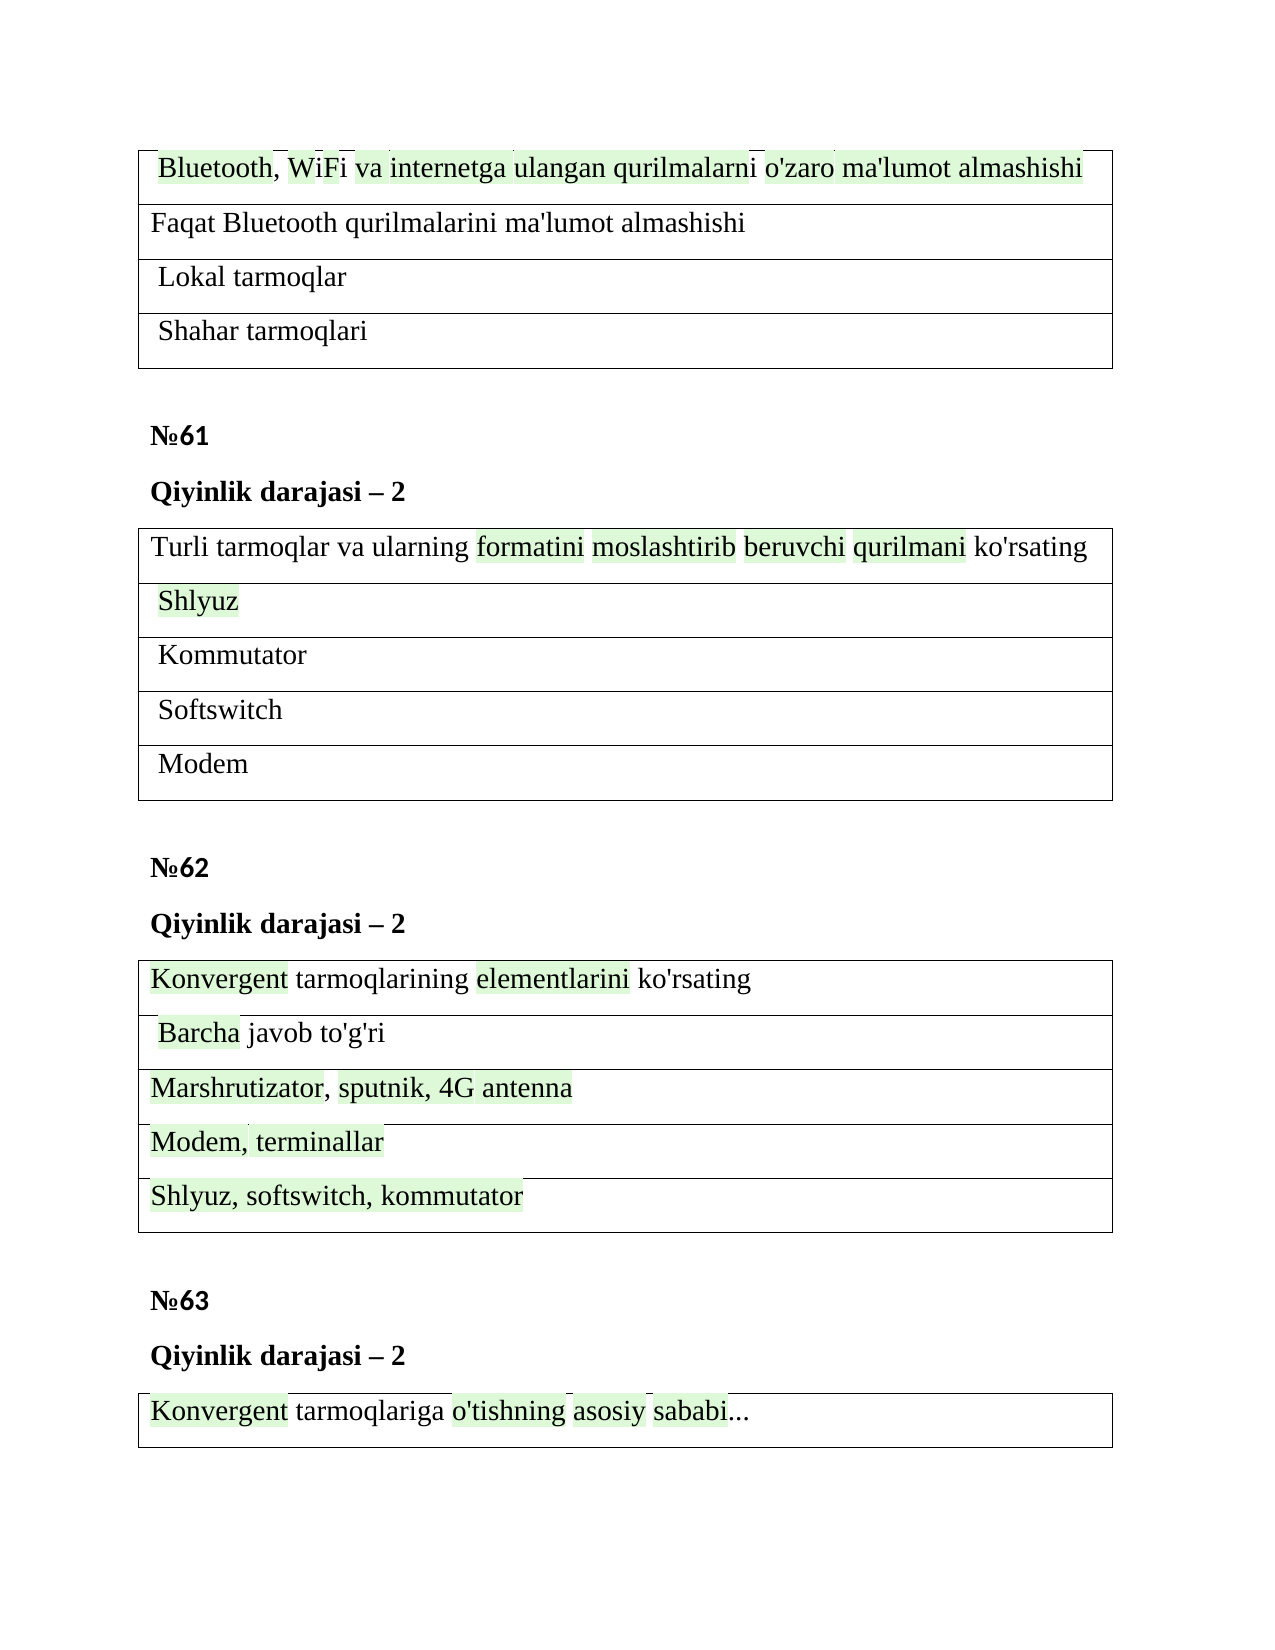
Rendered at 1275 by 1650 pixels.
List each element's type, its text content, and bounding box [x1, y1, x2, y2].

table_cell Shlyuz, softswitch, kommutator [139, 1179, 1112, 1232]
table_cell Lokal tarmoqlar [139, 260, 1112, 313]
table_header Konvergent tarmoqlarining elementlarini ko'rsating [139, 961, 1112, 1015]
text №63 [150, 1282, 1125, 1318]
text Qiyinlik darajasi – 2 [150, 906, 1125, 939]
table_cell Marshrutizator, sputnik, 4G antenna [139, 1070, 1112, 1123]
text №61 [150, 417, 1125, 453]
table_cell Shlyuz [139, 584, 1112, 637]
table_cell Shahar tarmoqlari [139, 314, 1112, 367]
table_cell Kommutator [139, 638, 1112, 691]
table_header Bluetooth, WiFi va internetga ulangan qurilmalarni o'zaro ma'lumot almashishi [139, 151, 1112, 204]
table_cell Barcha javob to'g'ri [139, 1016, 1112, 1069]
text Qiyinlik darajasi – 2 [150, 1338, 1125, 1372]
table_cell Faqat Bluetooth qurilmalarini ma'lumot almashishi [139, 205, 1112, 259]
text №62 [150, 849, 1125, 885]
table_header Konvergent tarmoqlariga o'tishning asosiy sababi... [139, 1394, 1112, 1447]
table_cell Softswitch [139, 692, 1112, 745]
table_header Turli tarmoqlar va ularning formatini moslashtirib beruvchi qurilmani ko'rsating [139, 529, 1112, 582]
table_cell Modem, terminallar [139, 1125, 1112, 1178]
text Qiyinlik darajasi – 2 [150, 474, 1125, 507]
table_cell Modem [139, 746, 1112, 800]
